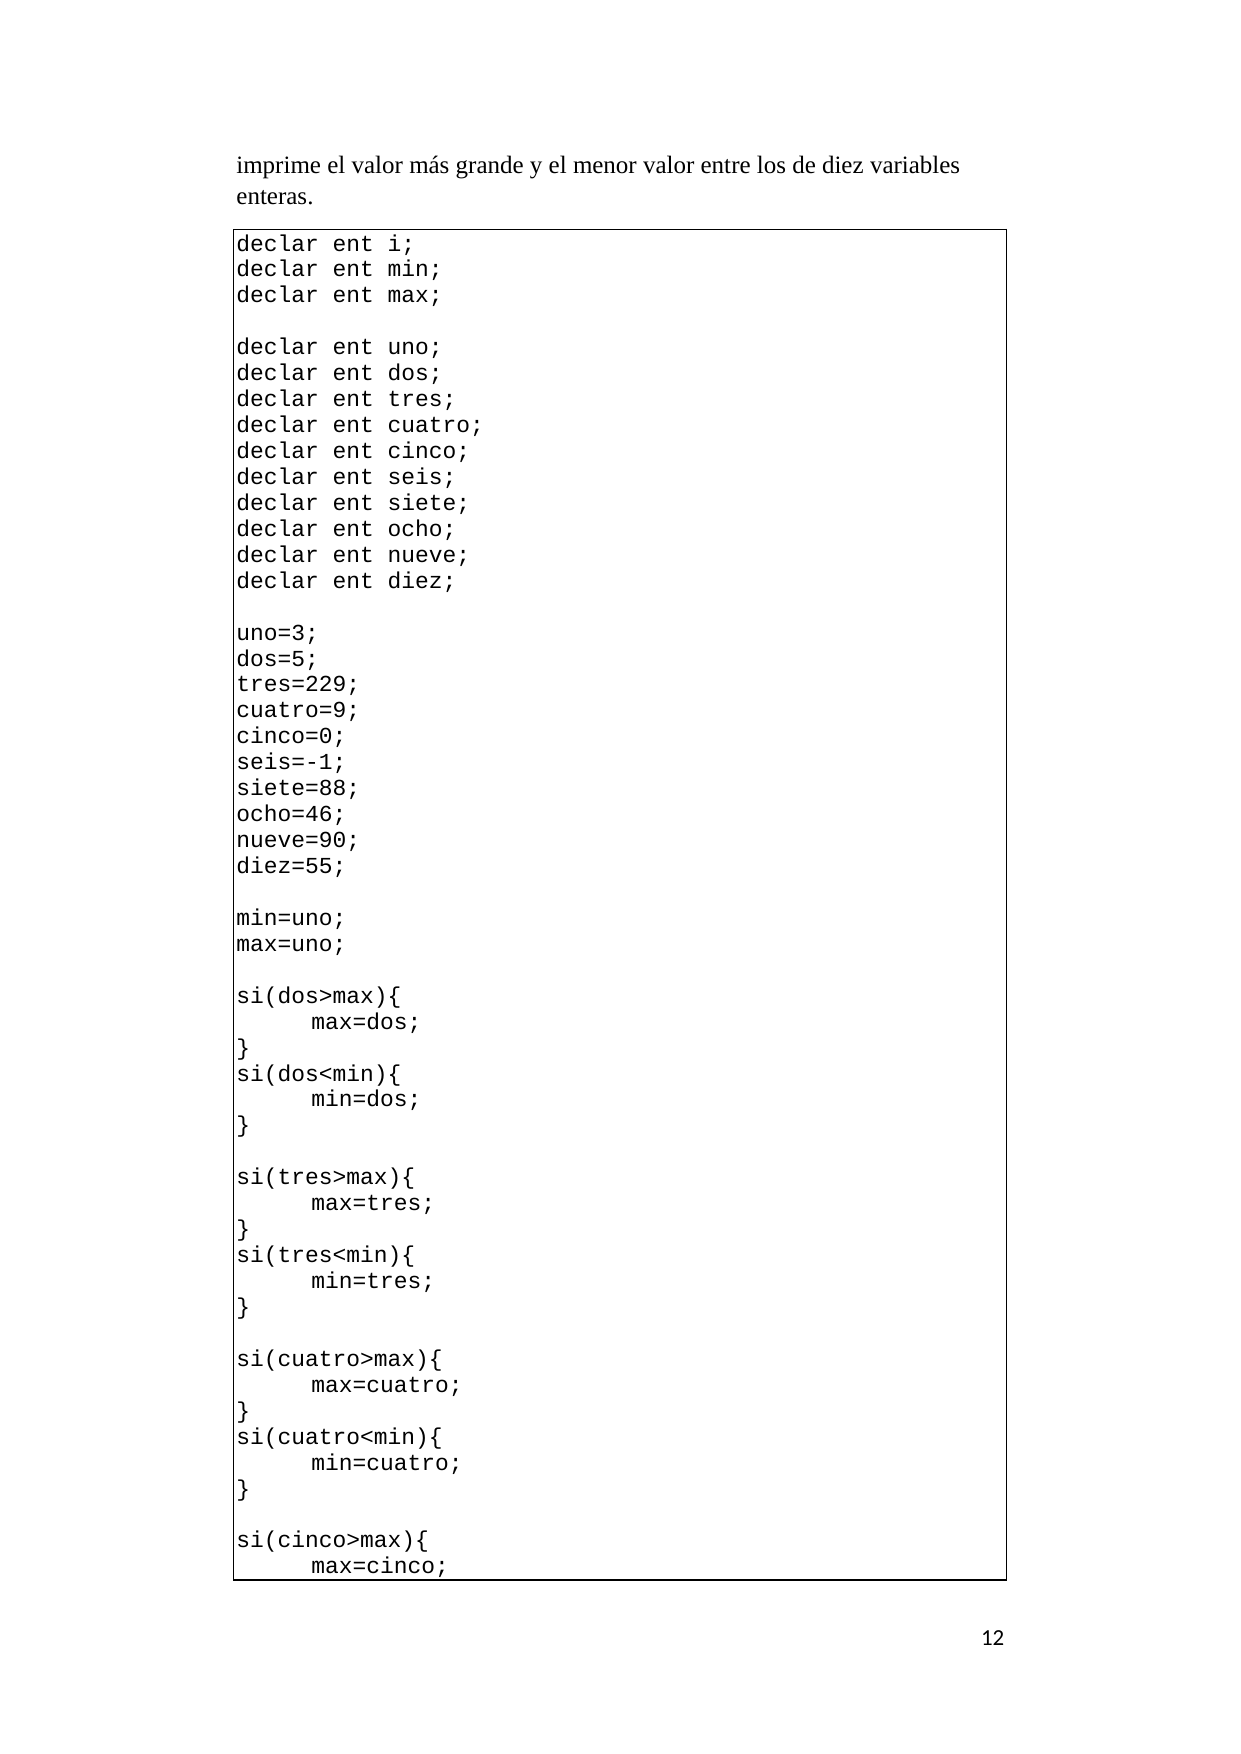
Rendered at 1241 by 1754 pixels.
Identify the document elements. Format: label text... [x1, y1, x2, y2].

text declar ent siete; [236, 491, 1004, 517]
text min=uno; [236, 906, 1004, 932]
text diez=55; [236, 854, 1004, 880]
text declar ent i; [234, 230, 1006, 258]
text declar ent cuatro; [236, 413, 1004, 439]
text si(dos<min){ [236, 1062, 1004, 1088]
text si(tres<min){ [236, 1243, 1004, 1269]
text si(cinco>max){ [236, 1529, 1004, 1555]
text si(cuatro>max){ [236, 1347, 1004, 1373]
text } [236, 1399, 1004, 1425]
text max=dos; [236, 1010, 1004, 1036]
text si(dos>max){ [236, 984, 1004, 1010]
text declar ent nueve; [236, 543, 1004, 569]
text max=cuatro; [236, 1373, 1004, 1399]
text seis=-1; [236, 751, 1004, 777]
text max=uno; [236, 932, 1004, 958]
text declar ent ocho; [236, 517, 1004, 543]
text declar ent uno; [236, 336, 1004, 362]
text declar ent seis; [236, 465, 1004, 491]
text declar ent tres; [236, 387, 1004, 413]
text cinco=0; [236, 725, 1004, 751]
text si(cuatro<min){ [236, 1425, 1004, 1451]
text uno=3; [236, 621, 1004, 647]
text } [236, 1036, 1004, 1062]
text tres=229; [236, 673, 1004, 699]
text } [236, 1295, 1004, 1321]
text cuatro=9; [236, 699, 1004, 725]
text min=dos; [236, 1088, 1004, 1114]
text si(tres>max){ [236, 1166, 1004, 1192]
text } [236, 1477, 1004, 1503]
text min=cuatro; [236, 1451, 1004, 1477]
text declar ent dos; [236, 362, 1004, 387]
text declar ent max; [236, 284, 1004, 310]
text nueve=90; [236, 828, 1004, 854]
text declar ent diez; [236, 569, 1004, 595]
text max=tres; [236, 1192, 1004, 1217]
text declar ent min; [236, 258, 1004, 284]
text } [236, 1114, 1004, 1140]
text dos=5; [236, 647, 1004, 673]
text min=tres; [236, 1269, 1004, 1295]
text ocho=46; [236, 802, 1004, 828]
text } [236, 1217, 1004, 1243]
text siete=88; [236, 777, 1004, 802]
text declar ent cinco; [236, 439, 1004, 465]
text max=cinco; [236, 1555, 1004, 1579]
